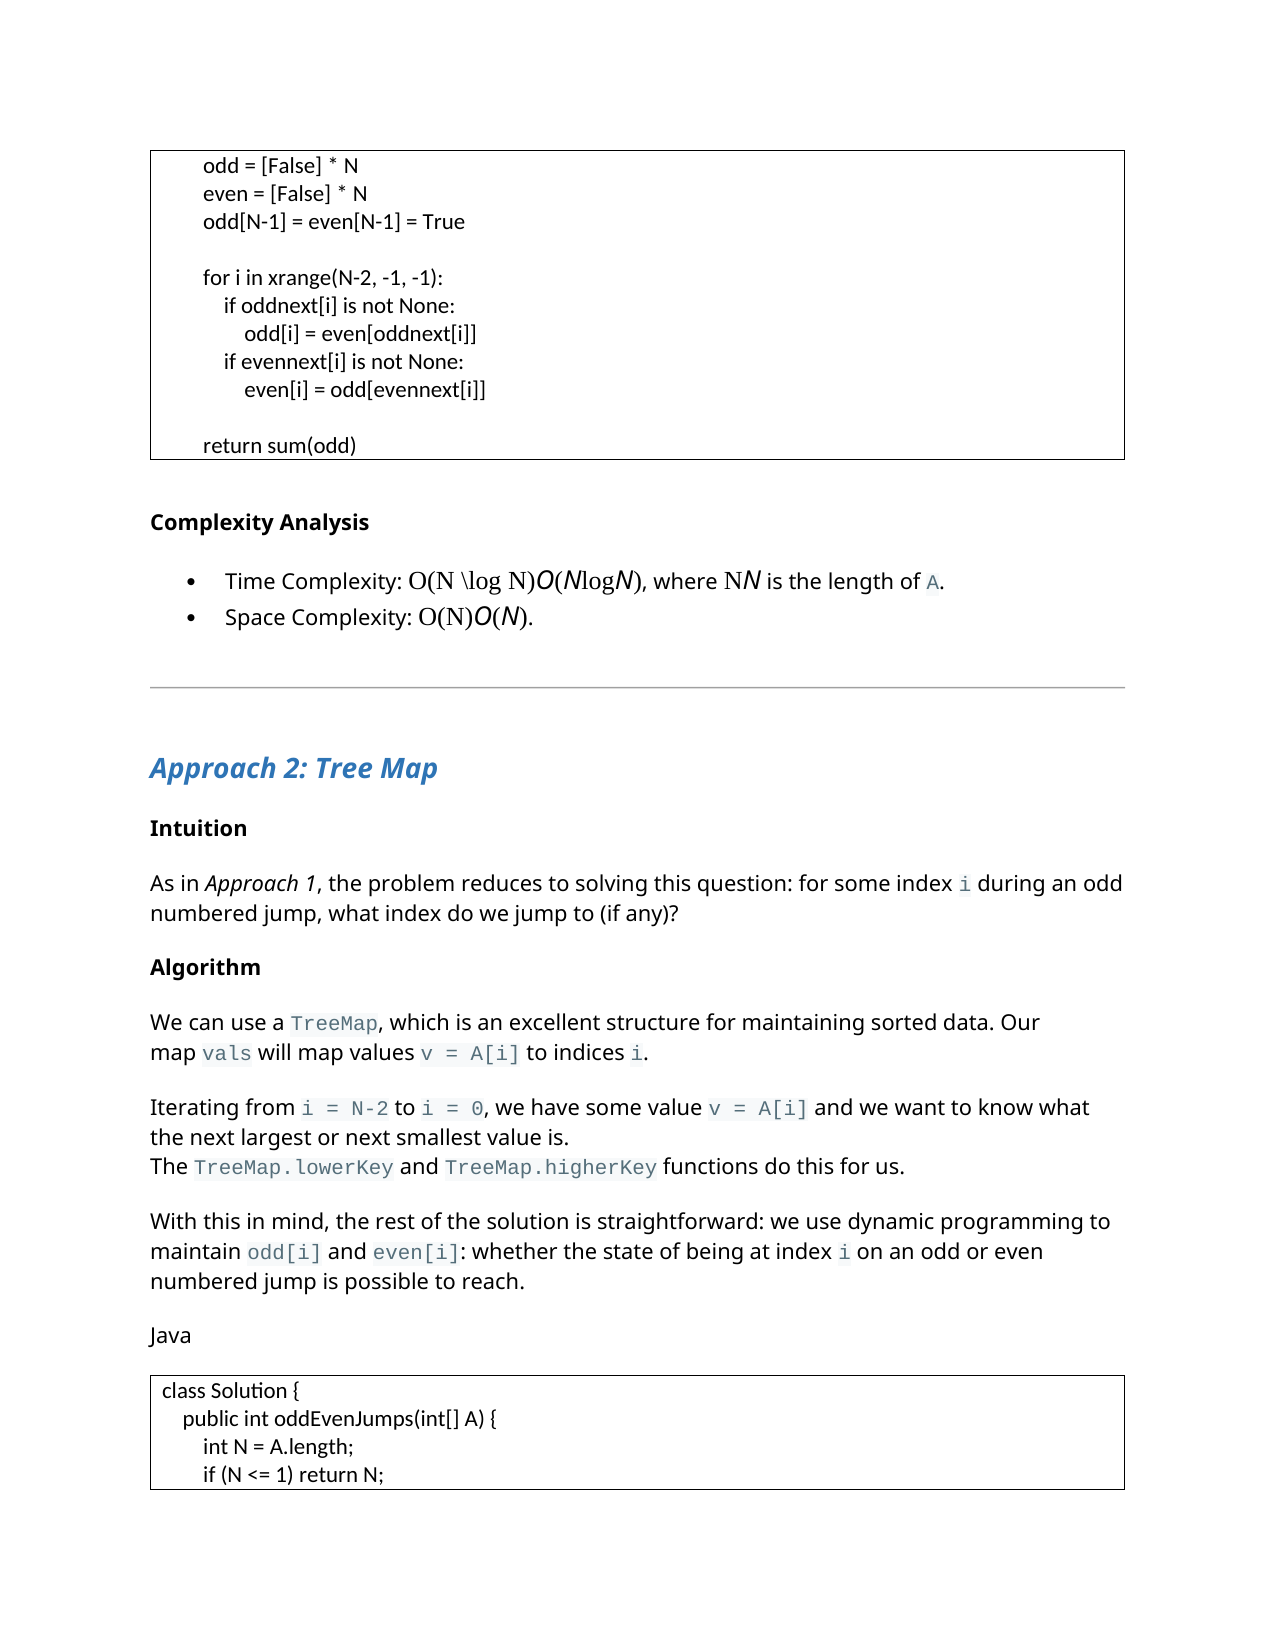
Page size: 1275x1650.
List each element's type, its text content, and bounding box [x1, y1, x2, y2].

text We can use a TreeMap, which is an excellent structure for maintaining sorted data. Our map vals will map values v = A[i] to indices i. [150, 1007, 1125, 1067]
text As in Approach 1, the problem reduces to solving this question: for some index i during an odd numbered jump, what index do we jump to (if any)? [150, 868, 1125, 927]
list Space Complexity: O(N)O(N). [187, 597, 1125, 662]
text Iterating from i = N-2 to i = 0, we have some value v = A[i] and we want to know what the next largest or next smallest value is. The TreeMap.lowerKey and TreeMap.higherKey functions do this for us. [150, 1092, 1125, 1181]
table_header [151, 151, 1124, 459]
text Intuition [150, 813, 1125, 843]
list Time Complexity: O(N \log N)O(NlogN), where NN is the length of A. [187, 562, 1125, 597]
subtitle Approach 2: Tree Map [150, 748, 1125, 787]
text Java [150, 1321, 1125, 1350]
text Complexity Analysis [150, 507, 1125, 537]
text With this in mind, the rest of the solution is straightforward: we use dynamic programming to maintain odd[i] and even[i]: whether the state of being at index i on an odd or even numbered jump is possible to reach. [150, 1206, 1125, 1296]
text Algorithm [150, 952, 1125, 982]
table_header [151, 1376, 1124, 1488]
